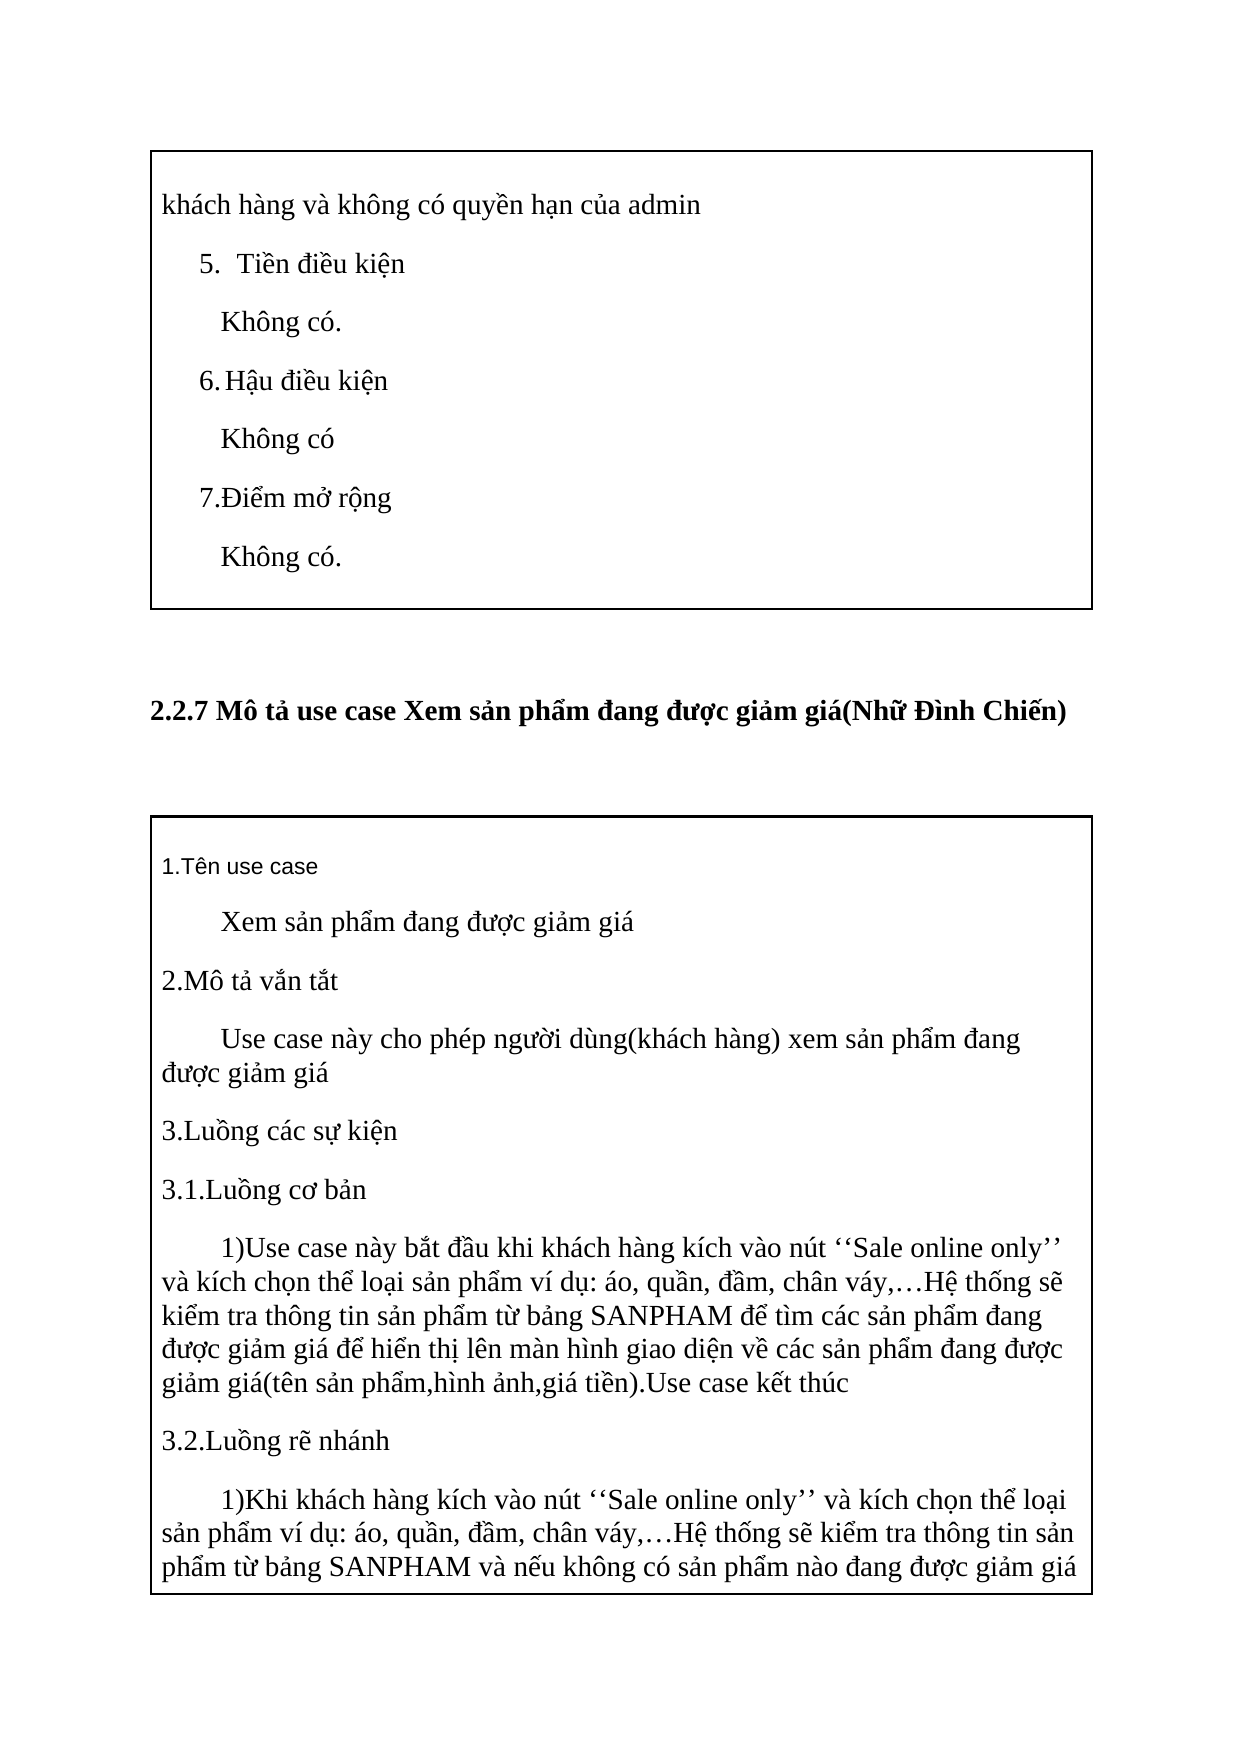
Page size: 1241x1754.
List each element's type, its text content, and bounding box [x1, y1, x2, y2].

text 2.2.7 Mô tả use case Xem sản phẩm đang được giảm giá(Nhữ Đình Chiến) [150, 693, 1090, 727]
